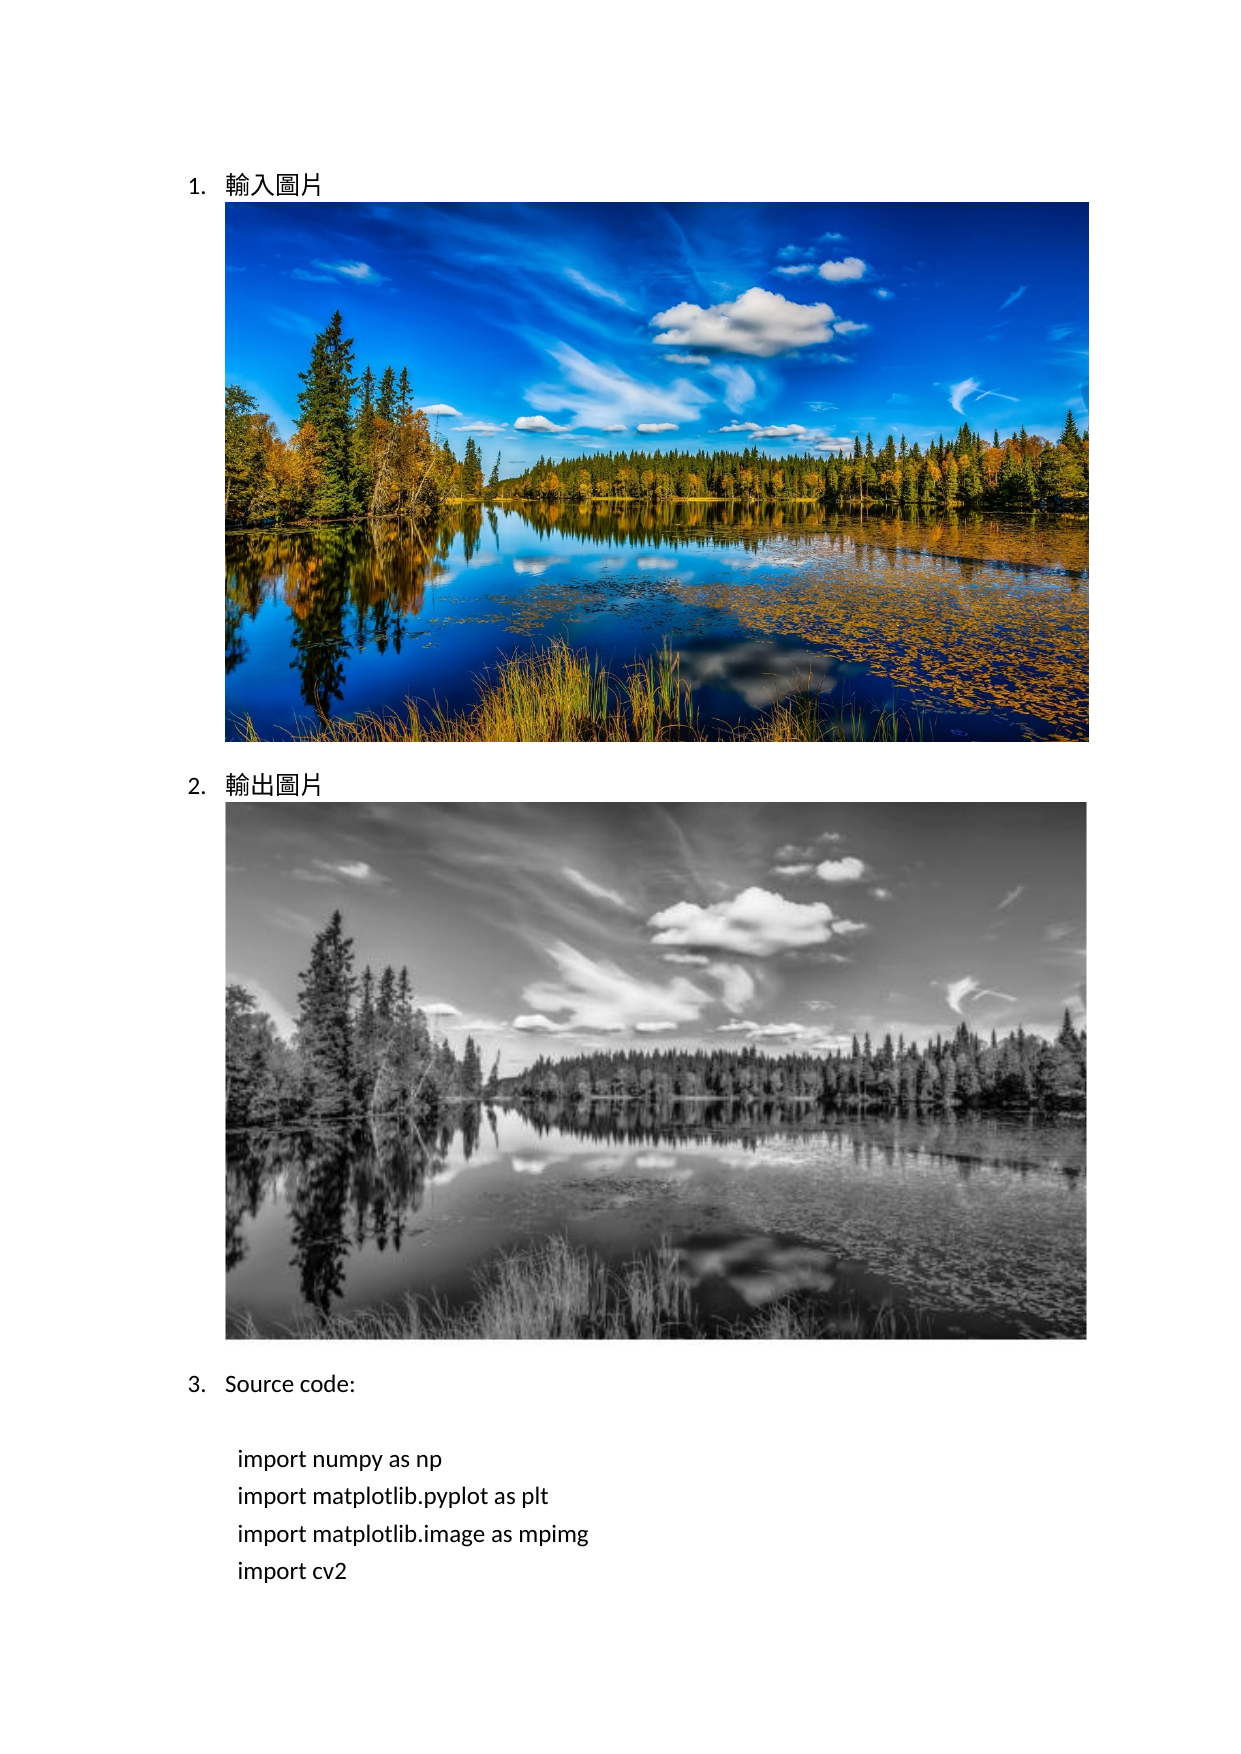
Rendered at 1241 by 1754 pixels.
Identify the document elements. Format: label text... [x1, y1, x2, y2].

list import matplotlib.pyplot as plt [237, 1477, 1053, 1514]
picture [225, 202, 1089, 742]
list import numpy as np [237, 1439, 1053, 1477]
list import cv2 [237, 1552, 1053, 1589]
list import matplotlib.image as mpimg [237, 1514, 1053, 1552]
picture [225, 802, 1092, 1346]
list Source code: [187, 1364, 1053, 1402]
